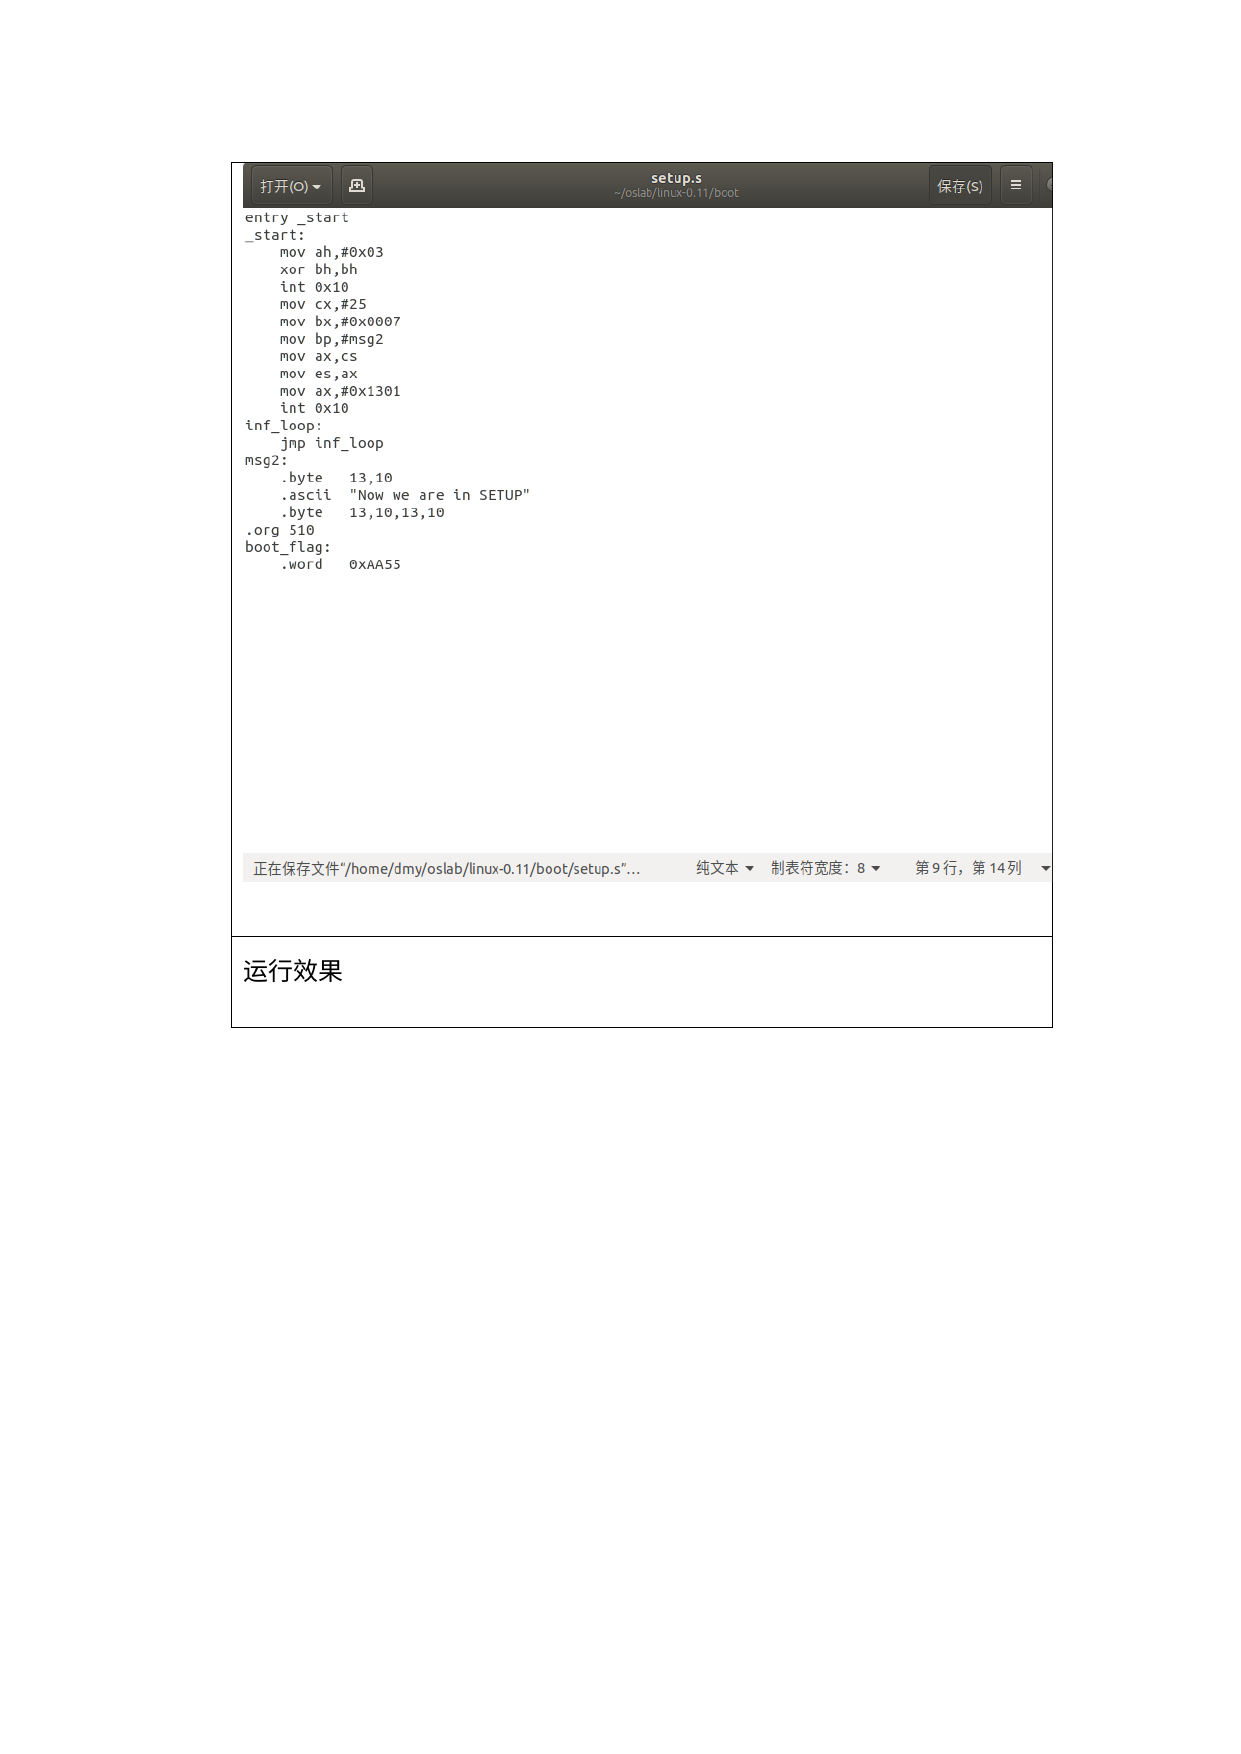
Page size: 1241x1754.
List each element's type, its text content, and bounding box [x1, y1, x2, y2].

table_cell [232, 163, 1052, 936]
table_cell 运行效果 [232, 937, 1052, 1027]
picture [243, 163, 1053, 882]
